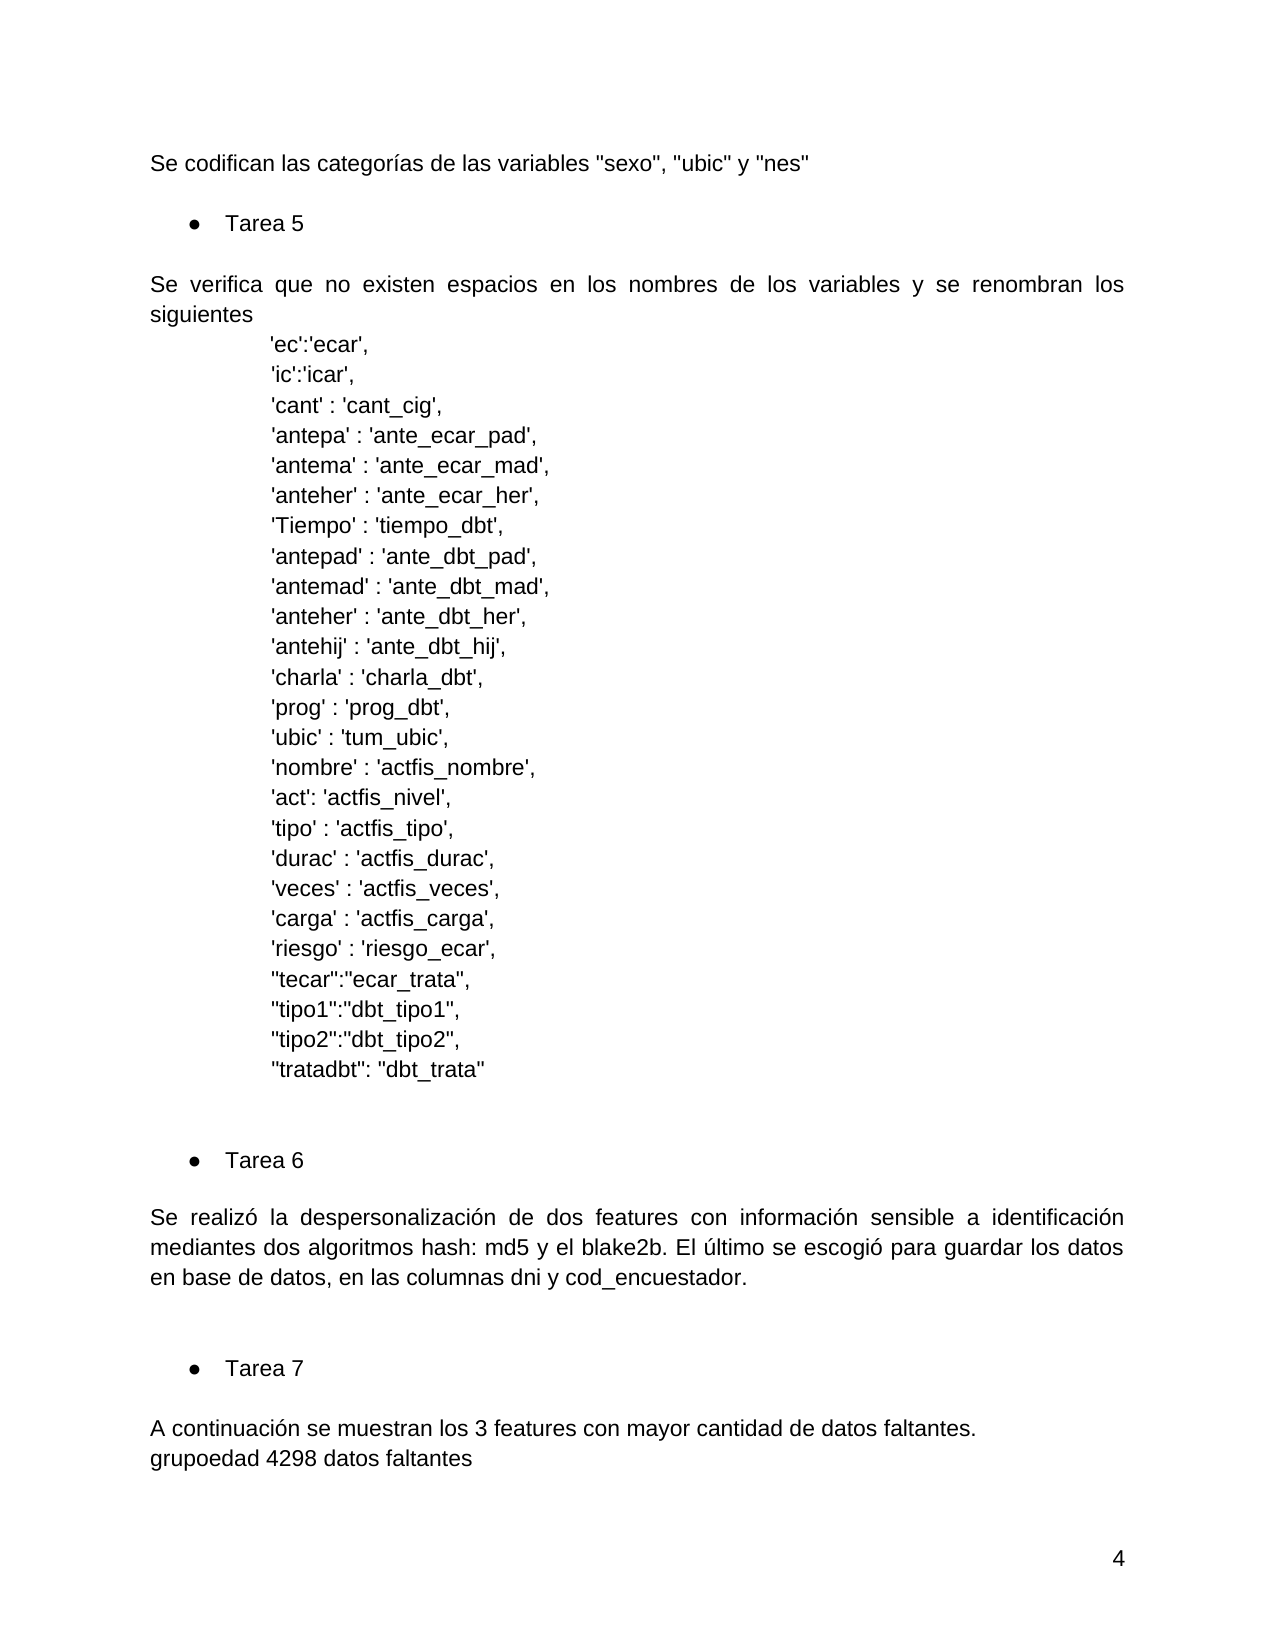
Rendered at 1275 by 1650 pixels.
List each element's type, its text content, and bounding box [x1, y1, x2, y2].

text Se codifican las categorías de las variables "sexo", "ubic" y "nes" [150, 150, 1125, 176]
text 'ubic' : 'tum_ubic', [150, 724, 1125, 750]
text 'Tiempo' : 'tiempo_dbt', [150, 512, 1125, 539]
text 'veces' : 'actfis_veces', [150, 875, 1125, 901]
text 'antehij' : 'ante_dbt_hij', [150, 633, 1125, 660]
text "tecar":"ecar_trata", [150, 966, 1125, 992]
text 'anteher' : 'ante_dbt_her', [150, 603, 1125, 629]
text grupoedad 4298 datos faltantes [150, 1445, 1125, 1471]
text Se verifica que no existen espacios en los nombres de los variables y se renombran los siguientes [150, 271, 1125, 327]
text 'durac' : 'actfis_durac', [150, 845, 1125, 871]
text 'riesgo' : 'riesgo_ecar', [150, 935, 1125, 962]
text 'nombre' : 'actfis_nombre', [150, 754, 1125, 781]
text 'act': 'actfis_nivel', [150, 784, 1125, 811]
text Se realizó la despersonalización de dos features con información sensible a identificación mediantes dos algoritmos hash: md5 y el blake2b. El último se escogió para guardar los datos en base de datos, en las columnas dni y cod_encuestador. [150, 1203, 1125, 1290]
text 'cant' : 'cant_cig', [150, 392, 1125, 418]
text 'ic':'icar', [150, 361, 1125, 388]
text A continuación se muestran los 3 features con mayor cantidad de datos faltantes. [150, 1415, 1125, 1441]
list Tarea 7 [187, 1354, 1125, 1381]
text 'anteher' : 'ante_ecar_her', [150, 482, 1125, 509]
text "tipo2":"dbt_tipo2", [150, 1026, 1125, 1052]
text 'antemad' : 'ante_dbt_mad', [150, 573, 1125, 599]
text 'prog' : 'prog_dbt', [150, 694, 1125, 720]
text 'ec':'ecar', [150, 331, 1125, 358]
text "tratadbt": "dbt_trata" [150, 1056, 1125, 1083]
text 'antema' : 'ante_ecar_mad', [150, 452, 1125, 478]
text "tipo1":"dbt_tipo1", [150, 996, 1125, 1022]
text 'carga' : 'actfis_carga', [150, 905, 1125, 932]
text 'tipo' : 'actfis_tipo', [150, 814, 1125, 841]
list Tarea 5 [187, 210, 1125, 237]
list Tarea 6 [187, 1147, 1125, 1173]
text 'antepa' : 'ante_ecar_pad', [150, 422, 1125, 448]
text 'antepad' : 'ante_dbt_pad', [150, 543, 1125, 569]
text 'charla' : 'charla_dbt', [150, 663, 1125, 690]
